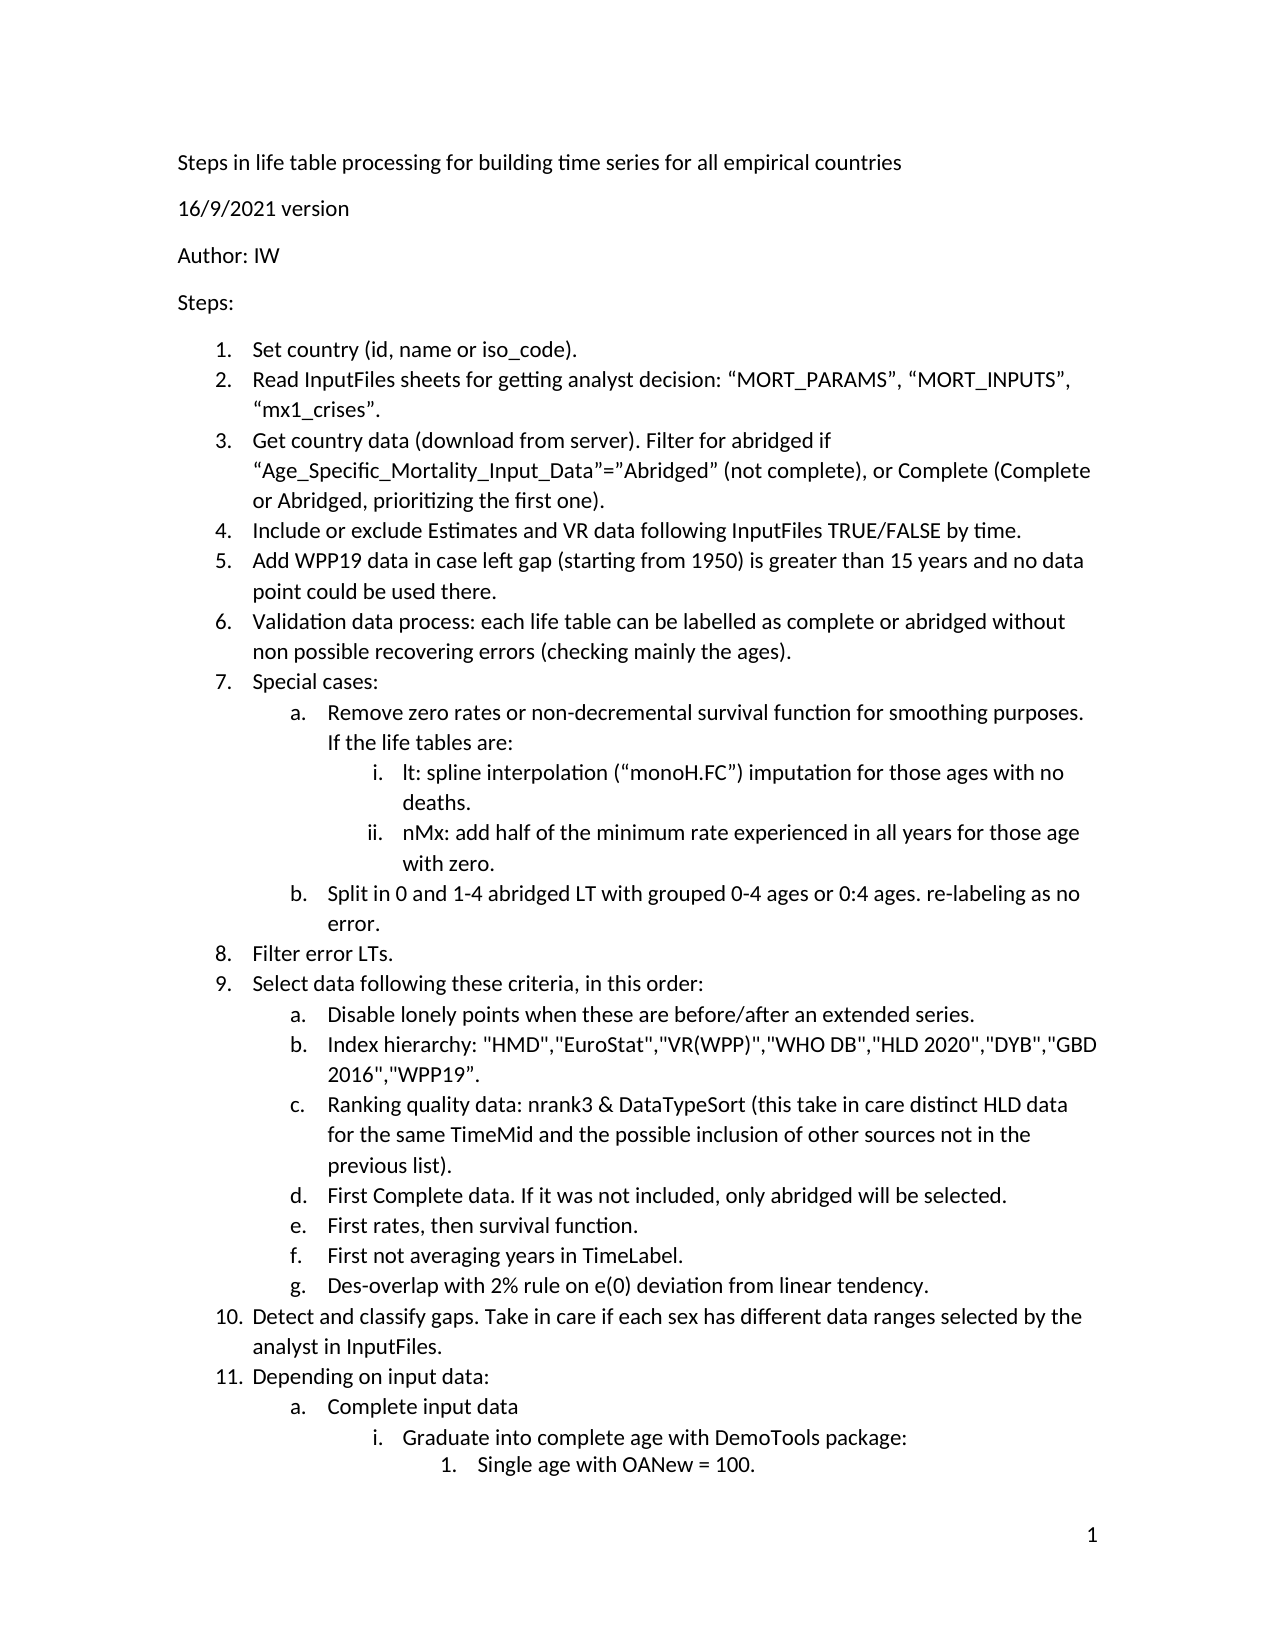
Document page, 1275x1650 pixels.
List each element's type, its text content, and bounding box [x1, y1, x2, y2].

text 16/9/2021 version [177, 194, 1098, 222]
list First rates, then survival function. [290, 1211, 1098, 1239]
list Single age with OANew = 100. [440, 1451, 1098, 1479]
text Author: IW [177, 241, 1098, 269]
text Steps: [177, 288, 1098, 316]
list Get country data (download from server). Filter for abridged if “Age_Specific_Mortality_Input_Data”=”Abridged” (not complete), or Complete (Complete or Abridged, prioritizing the first one). [215, 426, 1098, 514]
list Split in 0 and 1-4 abridged LT with grouped 0-4 ages or 0:4 ages. re-labeling as no error. [290, 879, 1098, 937]
list Des-overlap with 2% rule on e(0) deviation from linear tendency. [290, 1272, 1098, 1299]
list Depending on input data: [215, 1362, 1098, 1390]
list Filter error LTs. [215, 939, 1098, 967]
list First Complete data. If it was not included, only abridged will be selected. [290, 1181, 1098, 1209]
list Select data following these criteria, in this order: [215, 969, 1098, 997]
list Ranking quality data: nrank3 & DataTypeSort (this take in care distinct HLD data for the same TimeMid and the possible inclusion of other sources not in the previous list). [290, 1090, 1098, 1179]
list Read InputFiles sheets for getting analyst decision: “MORT_PARAMS”, “MORT_INPUTS”, “mx1_crises”. [215, 365, 1098, 423]
list Include or exclude Estimates and VR data following InputFiles TRUE/FALSE by time. [215, 516, 1098, 544]
list Detect and classify gaps. Take in care if each sex has different data ranges selected by the analyst in InputFiles. [215, 1302, 1098, 1360]
list Disable lonely points when these are before/after an extended series. [290, 1000, 1098, 1028]
list Complete input data [290, 1392, 1098, 1420]
list lt: spline interpolation (“monoH.FC”) imputation for those ages with no deaths. [383, 758, 1098, 816]
list Remove zero rates or non-decremental survival function for smoothing purposes. If the life tables are: [290, 698, 1098, 756]
list Validation data process: each life table can be labelled as complete or abridged without non possible recovering errors (checking mainly the ages). [215, 607, 1098, 665]
list First not averaging years in TimeLabel. [290, 1241, 1098, 1269]
list Special cases: [215, 667, 1098, 695]
list Add WPP19 data in case left gap (starting from 1950) is greater than 15 years and no data point could be used there. [215, 547, 1098, 605]
list Graduate into complete age with DemoTools package: [383, 1423, 1098, 1451]
list nMx: add half of the minimum rate experienced in all years for those age with zero. [383, 818, 1098, 877]
text Steps in life table processing for building time series for all empirical countries [177, 148, 1098, 176]
list Index hierarchy: "HMD","EuroStat","VR(WPP)","WHO DB","HLD 2020","DYB","GBD 2016","WPP19”. [290, 1030, 1098, 1088]
list Set country (id, name or iso_code). [215, 335, 1098, 363]
